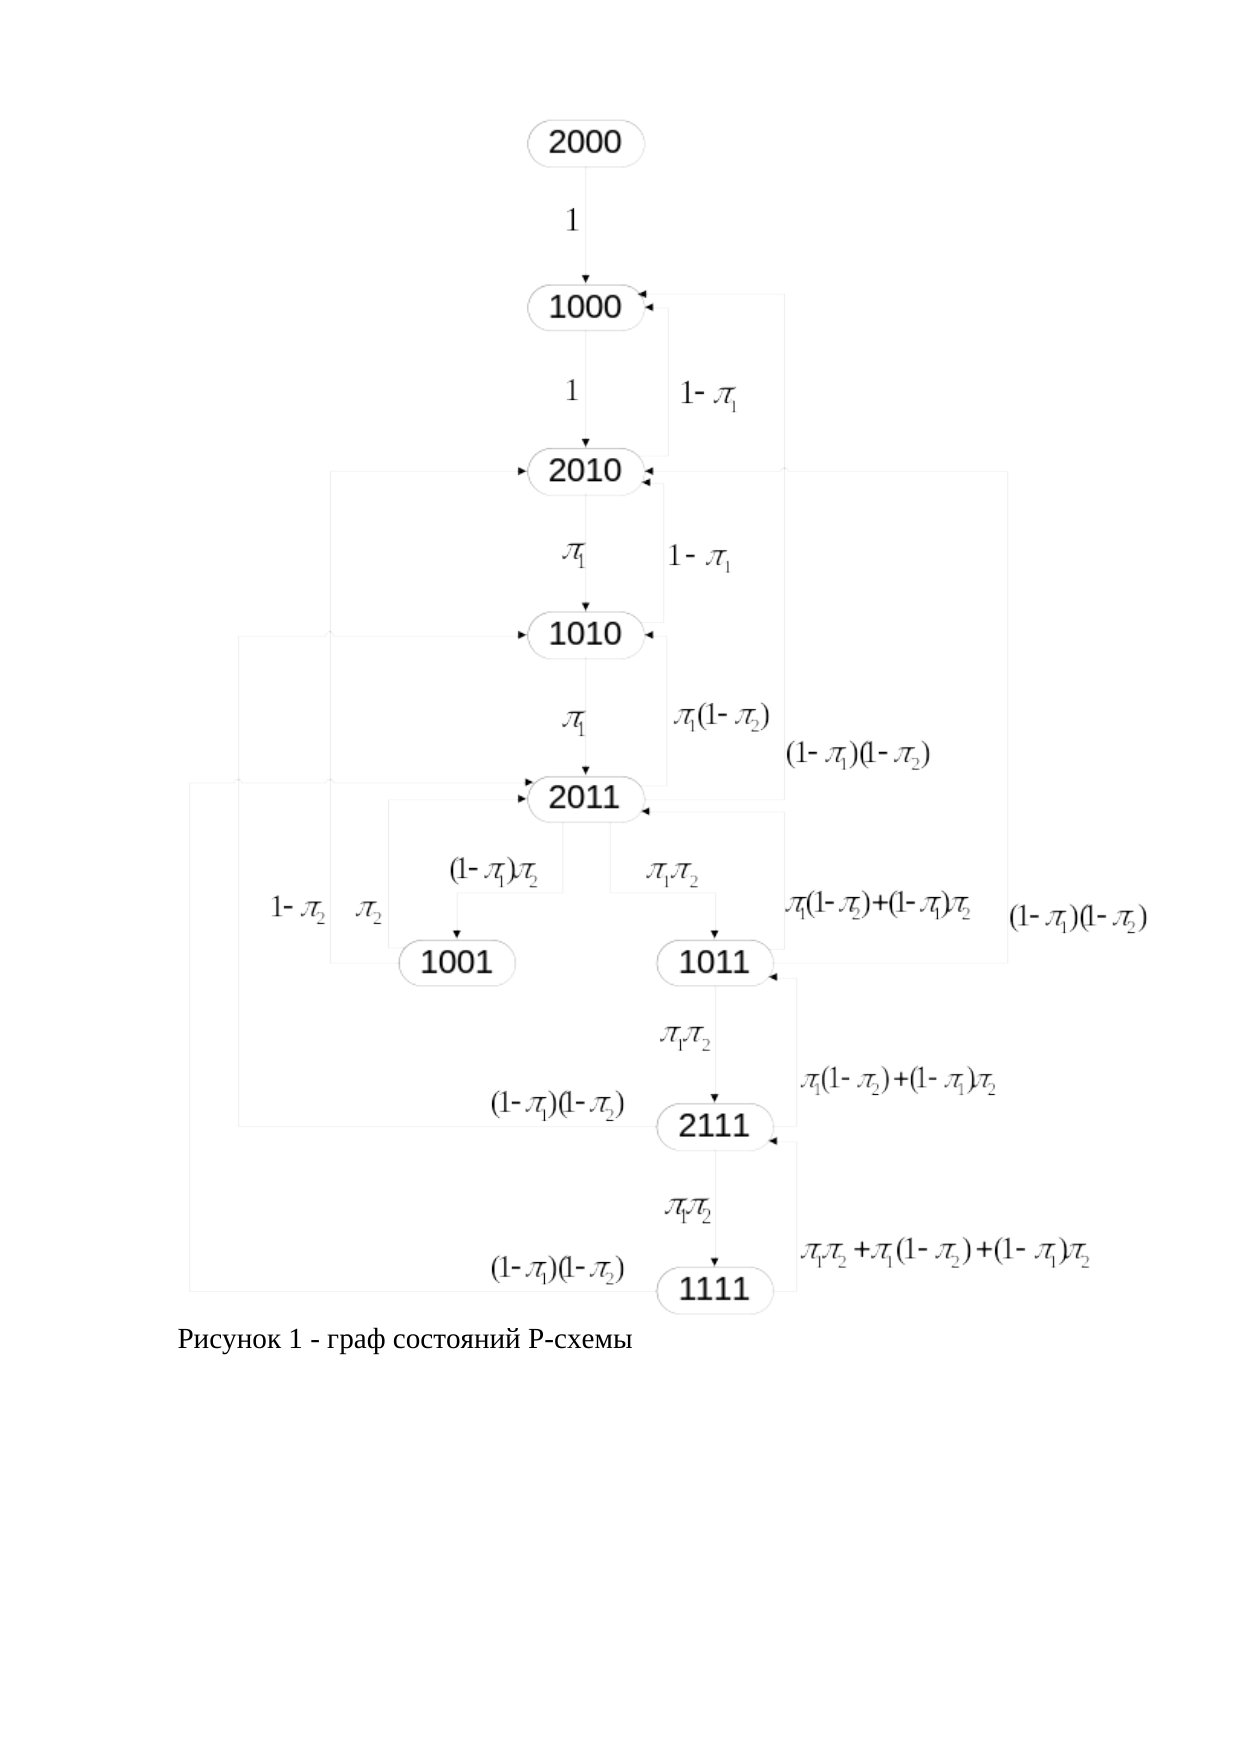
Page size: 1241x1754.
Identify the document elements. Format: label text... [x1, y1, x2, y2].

text Рисунок 1 - граф состояний Р-схемы [177, 1321, 1122, 1354]
